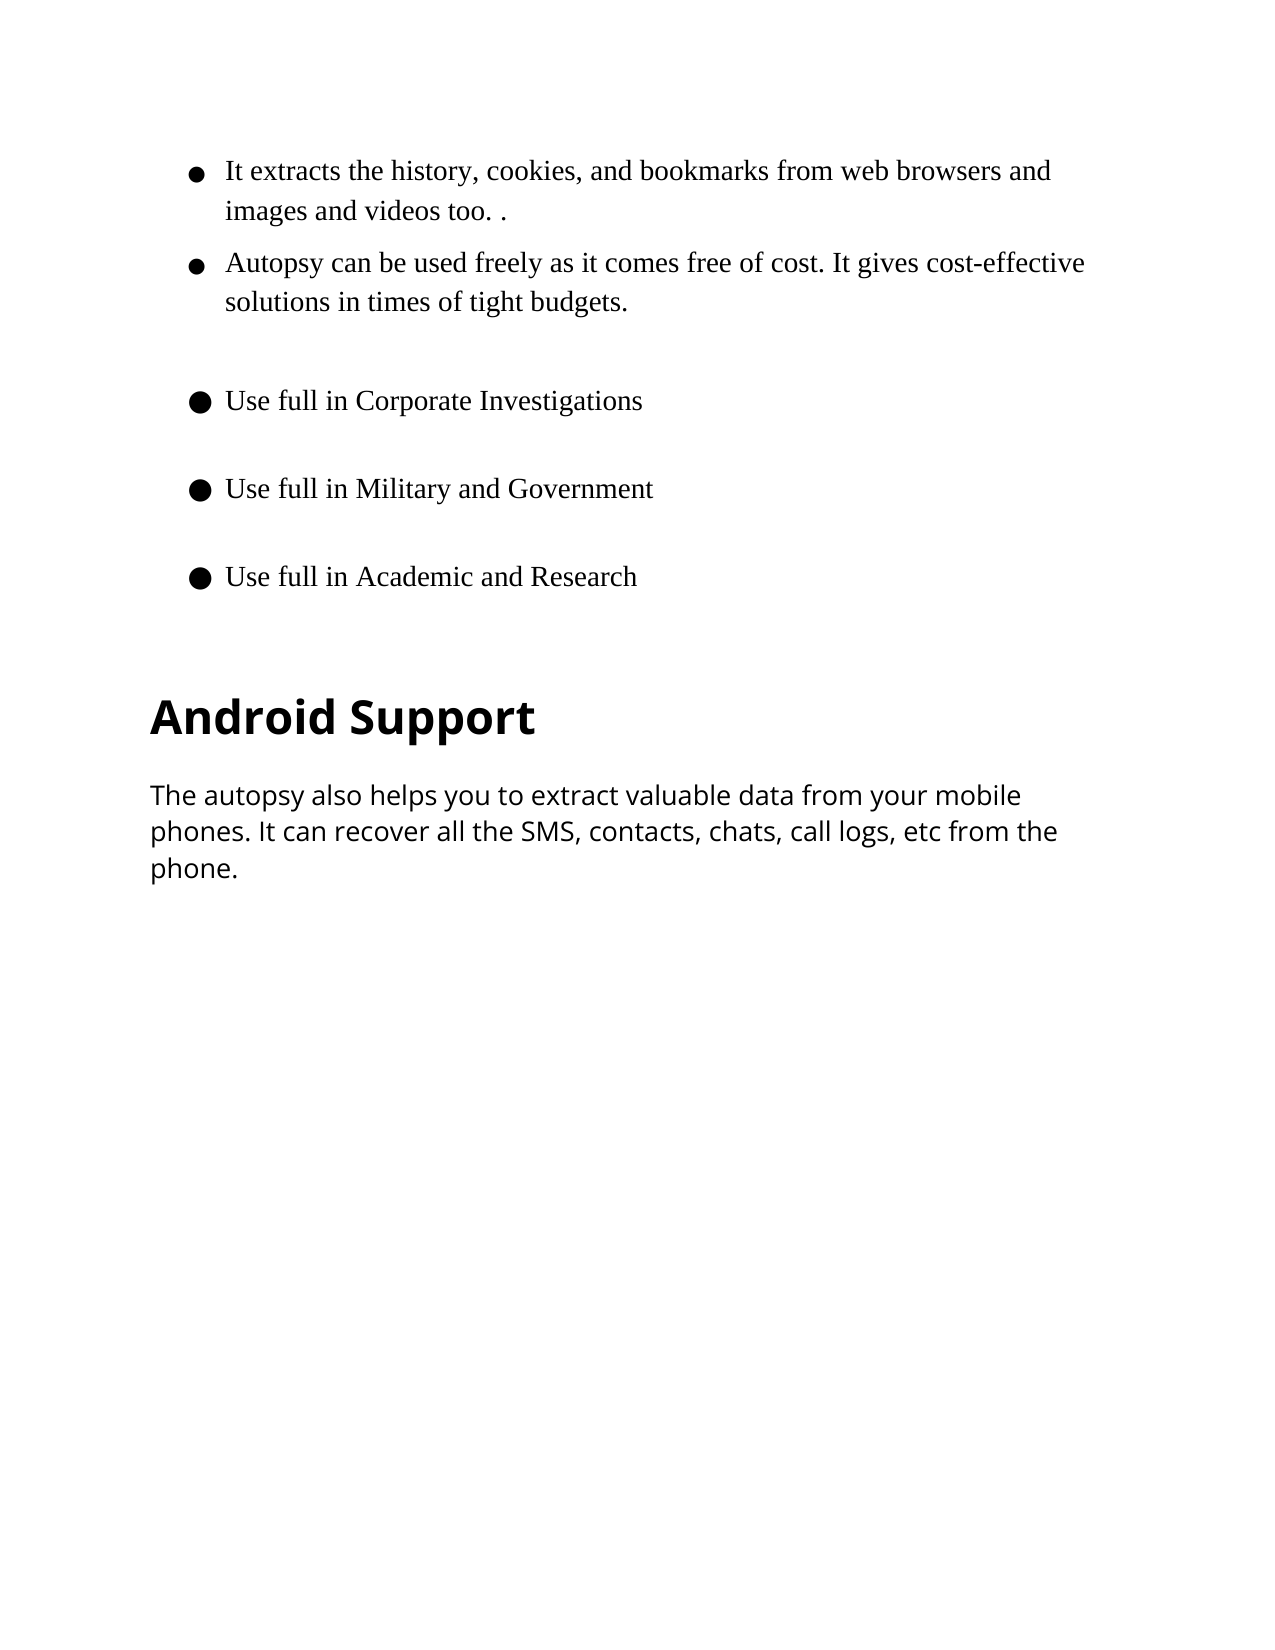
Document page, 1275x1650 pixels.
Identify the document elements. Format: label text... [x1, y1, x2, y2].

list It extracts the history, cookies, and bookmarks from web browsers and images and videos too. . [187, 150, 1125, 226]
subtitle Use full in Corporate Investigations [187, 367, 1125, 427]
subtitle Use full in Military and Government [187, 455, 1125, 515]
text The autopsy also helps you to extract valuable data from your mobile phones. It can recover all the SMS, contacts, chats, call logs, etc from the phone. [150, 776, 1125, 887]
list Autopsy can be used freely as it comes free of cost. It gives cost-effective solutions in times of tight budgets. [187, 242, 1125, 318]
text Android Support [150, 684, 1125, 748]
subtitle Use full in Academic and Research [187, 543, 1125, 603]
